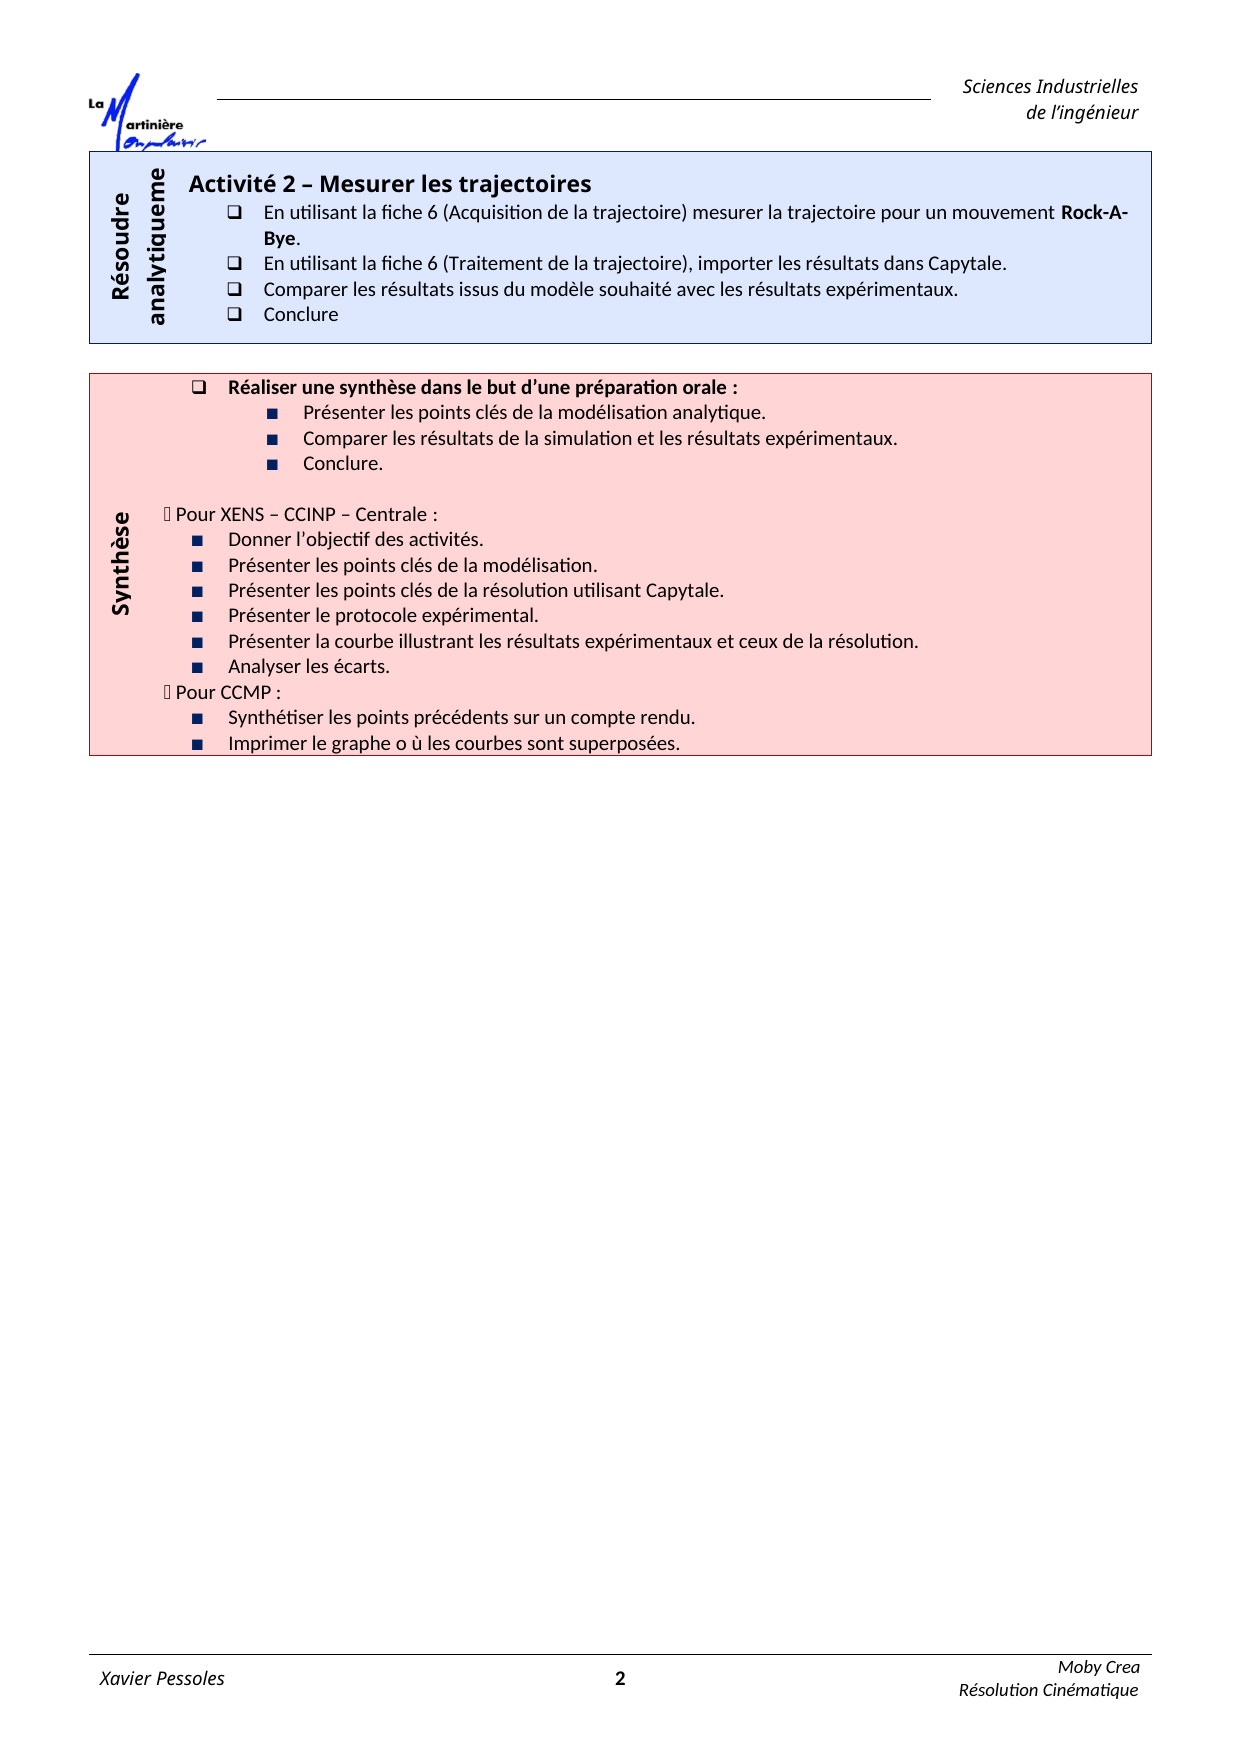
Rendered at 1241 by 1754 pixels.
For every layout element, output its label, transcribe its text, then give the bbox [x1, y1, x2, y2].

table_header Activité 2 – Mesurer les trajectoires En utilisant la fiche 6 (Acquisition de la trajectoire) mesurer la trajectoire pour un mouvement Rock-A-Bye. En utilisant la fiche 6 (Traitement de la trajectoire), importer les résultats dans Capytale. Comparer les résultats issus du modèle souhaité avec les résultats expérimentaux. Conclure [177, 152, 1151, 343]
picture [88, 73, 207, 151]
table_header Synthèse [90, 374, 142, 755]
table_header Résoudre analytiquement [90, 152, 177, 343]
table_header Réaliser une synthèse dans le but d’une préparation orale : Présenter les points clés de la modélisation analytique. Comparer les résultats de la simulation et les résultats expérimentaux. Conclure. Pour XENS – CCINP – Centrale : Donner l’objectif des activités. Présenter les points clés de la modélisation. Présenter les points clés de la résolution utilisant Capytale. Présenter le protocole expérimental. Présenter la courbe illustrant les résultats expérimentaux et ceux de la résolution. Analyser les écarts. Pour CCMP : Synthétiser les points précédents sur un compte rendu. Imprimer le graphe o ù les courbes sont superposées. [142, 374, 1151, 755]
